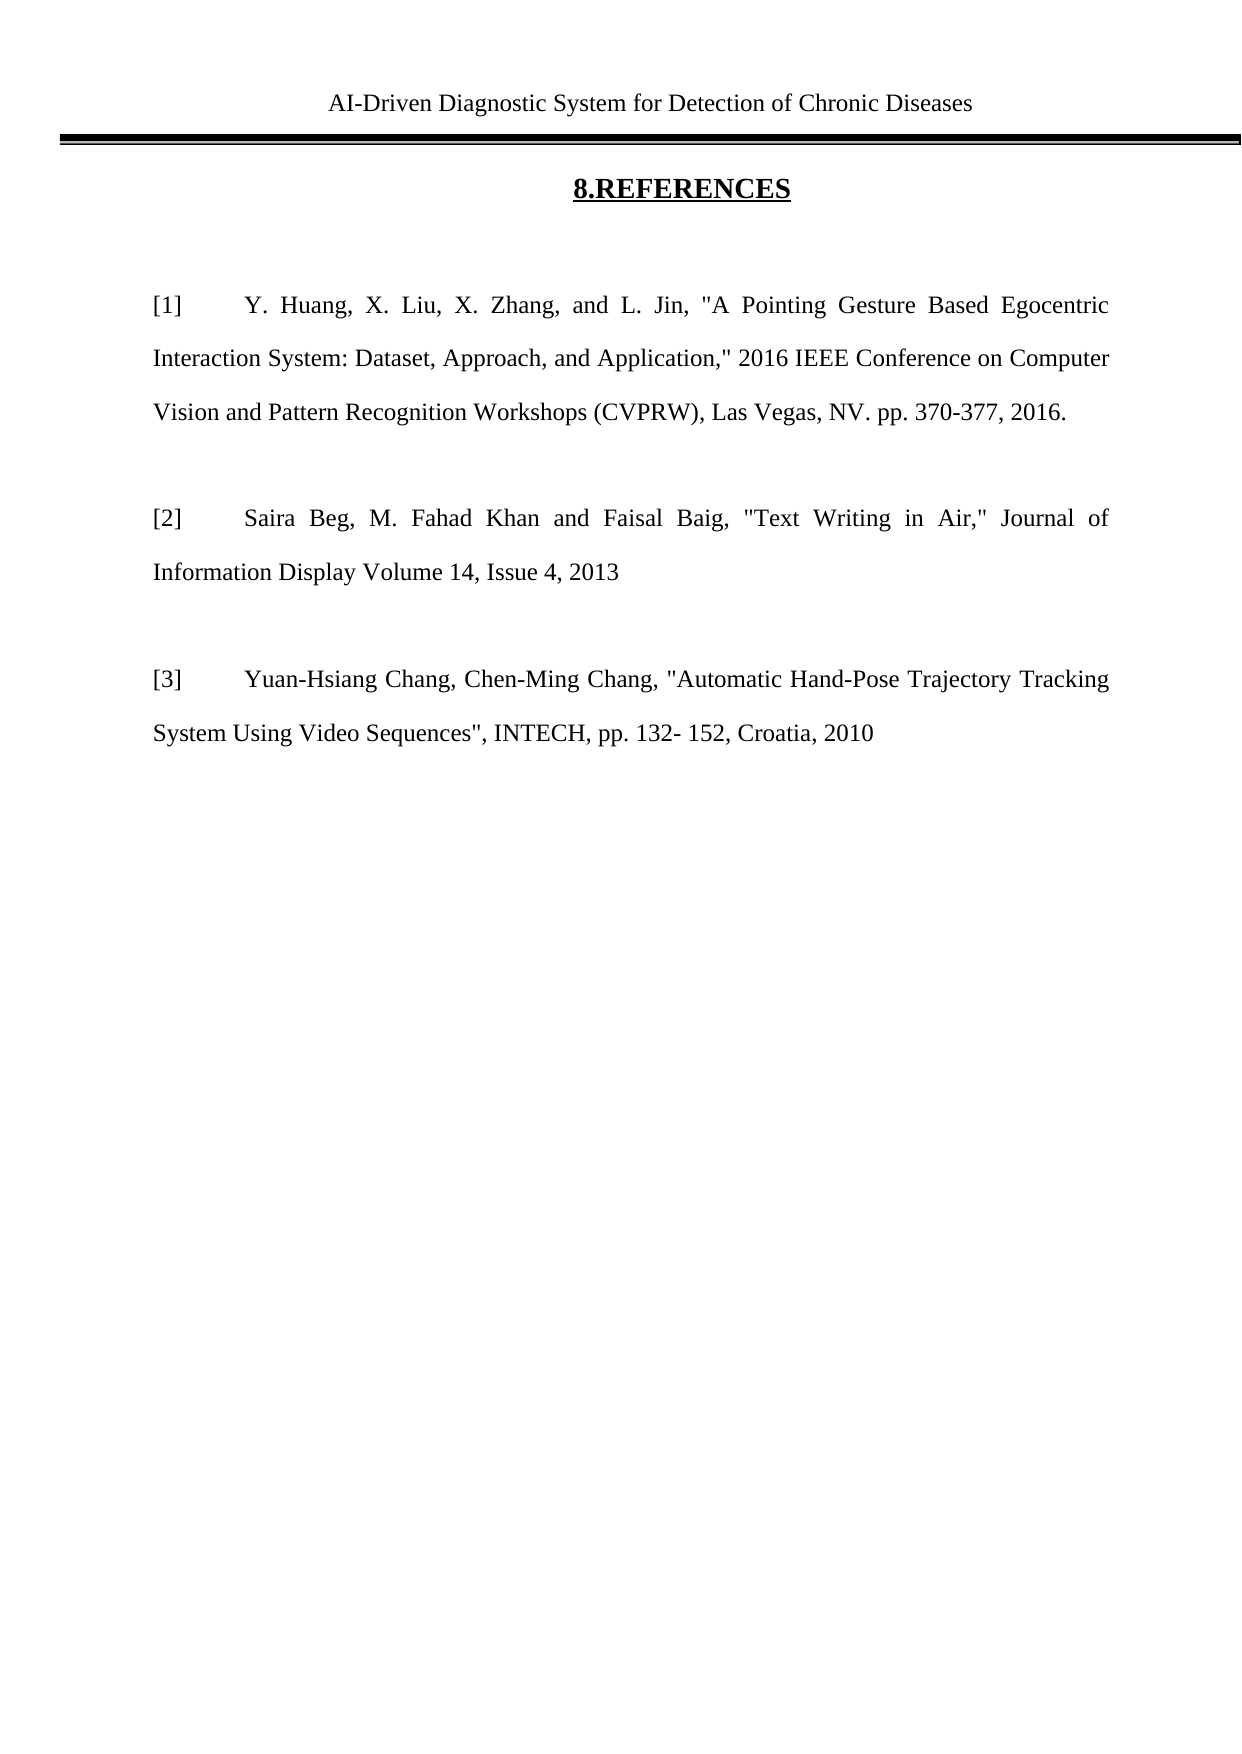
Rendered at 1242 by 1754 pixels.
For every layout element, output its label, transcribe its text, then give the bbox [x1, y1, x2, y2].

list Yuan-Hsiang Chang, Chen-Ming Chang, "Automatic Hand-Pose Trajectory Tracking System Using Video Sequences", INTECH, pp. 132- 152, Croatia, 2010 [153, 664, 1110, 746]
list Saira Beg, M. Fahad Khan and Faisal Baig, "Text Writing in Air," Journal of Information Display Volume 14, Issue 4, 2013 [153, 503, 1110, 586]
picture [59, 134, 1241, 145]
subtitle 8.​REFERENCES [573, 171, 1110, 205]
list Y. Huang, X. Liu, X. Zhang, and L. Jin, "A Pointing Gesture Based Egocentric Interaction System: Dataset, Approach, and Application," 2016 IEEE Conference on Computer Vision and Pattern Recognition Workshops (CVPRW), Las Vegas, NV. pp. 370-377, 2016. [153, 290, 1110, 425]
